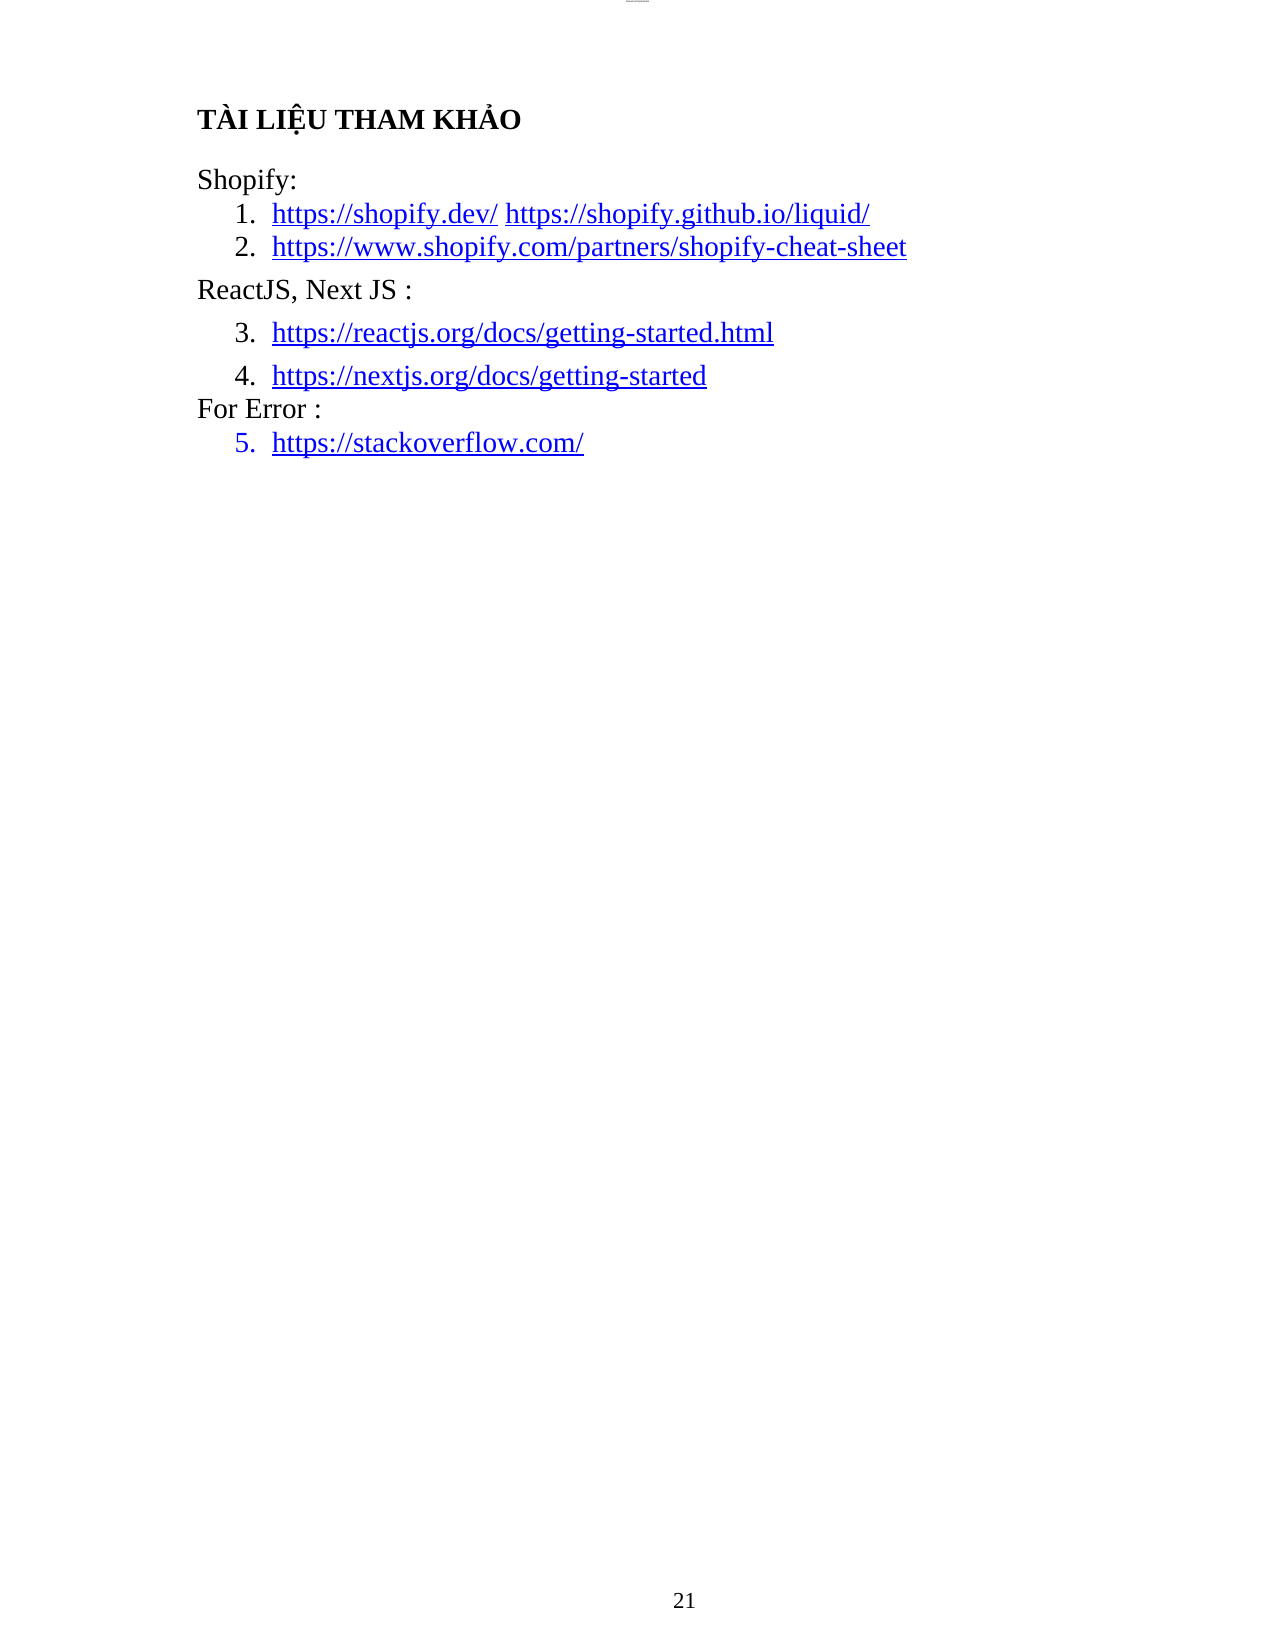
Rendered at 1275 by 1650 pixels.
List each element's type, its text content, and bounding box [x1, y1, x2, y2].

list https://nextjs.org/docs/getting-started [234, 358, 1168, 392]
text Shopify: [197, 162, 1168, 196]
list https://reactjs.org/docs/getting-started.html [234, 315, 1168, 349]
list https://www.shopify.com/partners/shopify-cheat-sheet [234, 229, 1168, 263]
text TÀI LIỆU THAM KHẢO [197, 102, 1168, 136]
list https://shopify.dev/ https://shopify.github.io/liquid/ [234, 196, 1168, 229]
text For Error : [197, 392, 1168, 425]
list https://stackoverflow.com/ [234, 425, 1168, 459]
text ReactJS, Next JS : [197, 272, 1168, 306]
